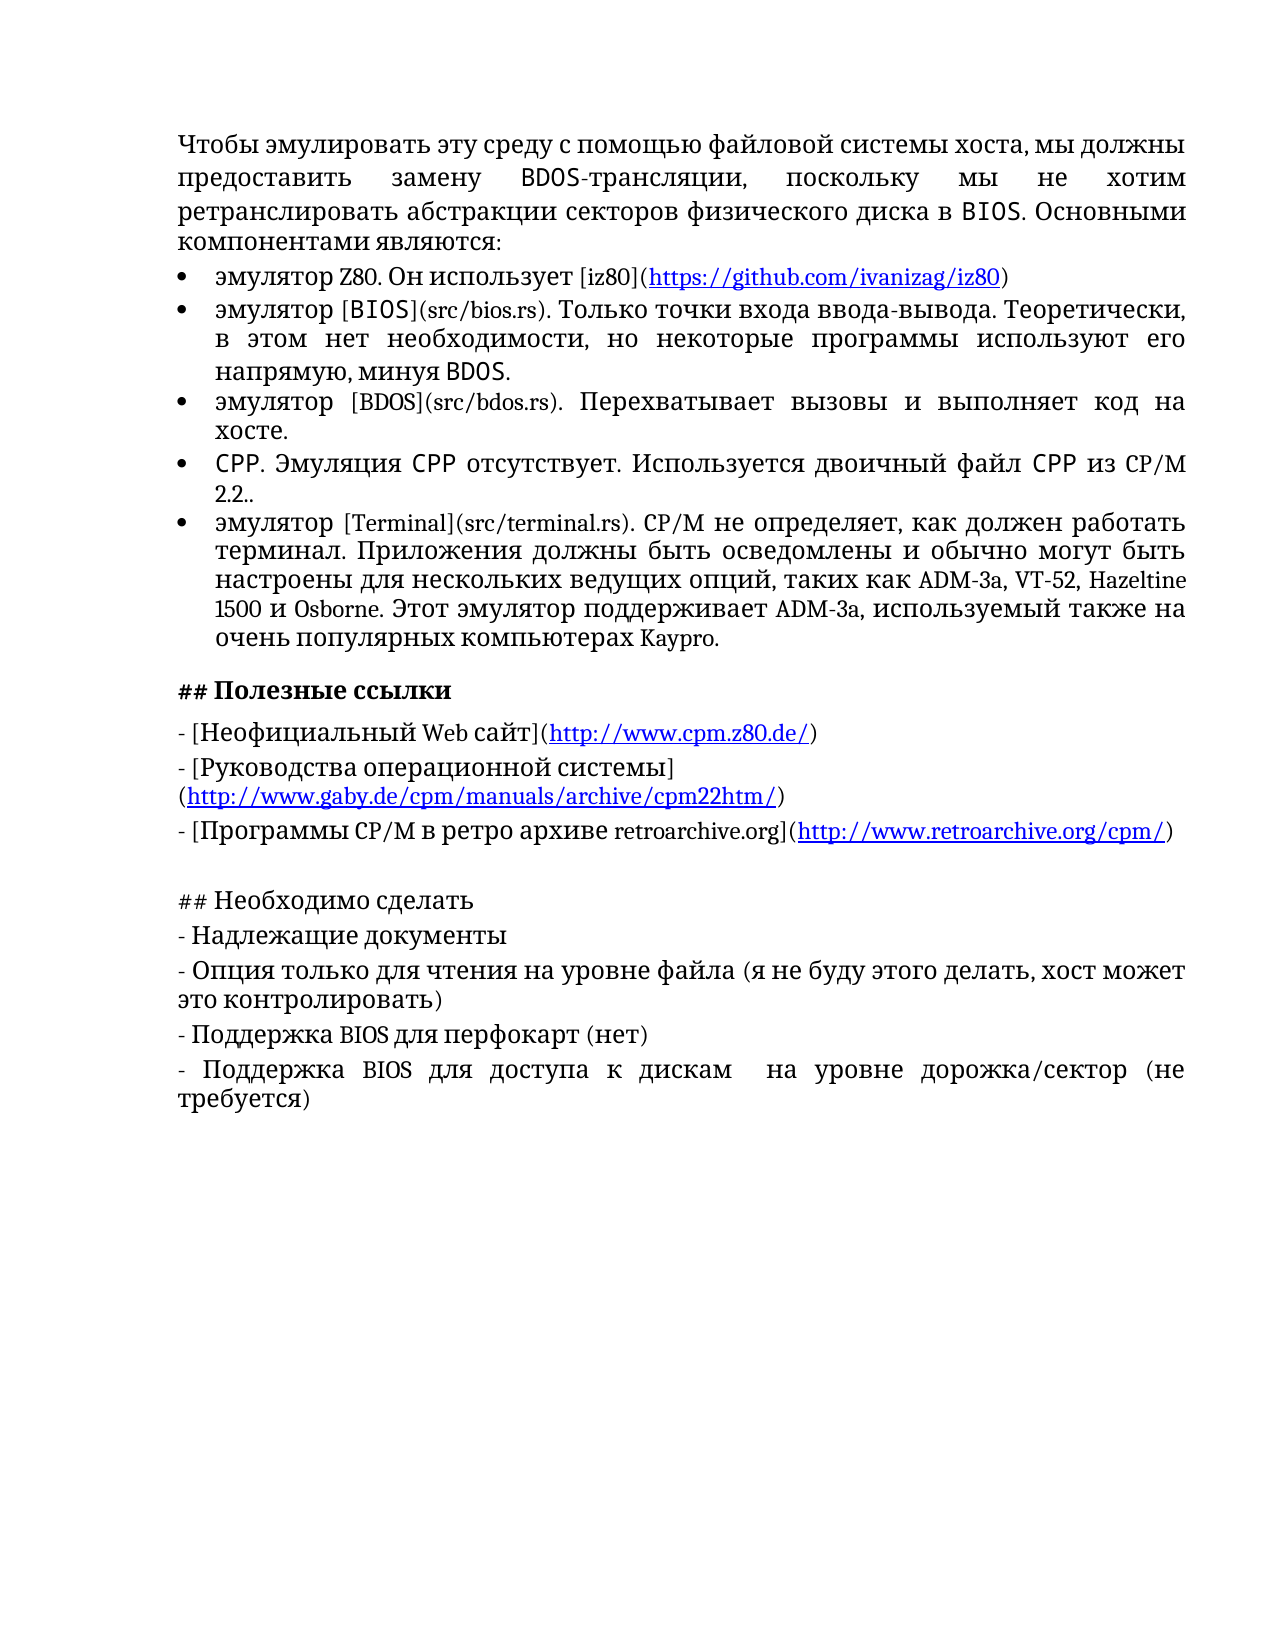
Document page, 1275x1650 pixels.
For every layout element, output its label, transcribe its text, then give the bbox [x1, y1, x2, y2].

list эмулятор [BDOS](src/bdos.rs). Перехватывает вызовы и выполняет код на хосте. [177, 388, 1186, 446]
text ## Необходимо сделать [177, 887, 1186, 916]
text - Надлежащие документы [177, 922, 1186, 951]
text ## Полезные ссылки [177, 677, 1186, 706]
text Чтобы эмулировать эту среду с помощью файловой системы хоста, мы должны предоставить замену BDOS-трансляции, поскольку мы не хотим ретранслировать абстракции секторов физического диска в BIOS. Основными компонентами являются: [177, 131, 1186, 256]
text - Поддержка BIOS для доступа к дискам на уровне дорожка/сектор (не требуется) [177, 1056, 1186, 1113]
list CPP. Эмуляция CPP отсутствует. Используется двоичный файл CPP из CP/M 2.2.. [177, 446, 1186, 508]
list эмулятор [Terminal](src/terminal.rs). CP/M не определяет, как должен работать терминал. Приложения должны быть осведомлены и обычно могут быть настроены для нескольких ведущих опций, таких как ADM-3a, VT-52, Hazeltine 1500 и Osborne. Этот эмулятор поддерживает ADM-3a, используемый также на очень популярных компьютерах Kaypro. [177, 508, 1186, 652]
text - [Руководства операционной системы] (http://www.gaby.de/cpm/manuals/archive/cpm22htm/) [177, 753, 1186, 811]
list эмулятор Z80. Он использует [iz80](https://github.com/ivanizag/iz80) [177, 262, 1186, 291]
text - Поддержка BIOS для перфокарт (нет) [177, 1021, 1186, 1050]
text - [Неофициальный Web сайт](http://www.cpm.z80.de/) [177, 718, 1186, 747]
list эмулятор [BIOS](src/bios.rs). Только точки входа ввода-вывода. Теоретически, в этом нет необходимости, но некоторые программы используют его напрямую, минуя BDOS. [177, 291, 1186, 388]
text - [Программы CP/M в ретро архиве retroarchive.org](http://www.retroarchive.org/cpm/) [177, 817, 1186, 846]
text - Опция только для чтения на уровне файла (я не буду этого делать, хост может это контролировать) [177, 957, 1186, 1015]
